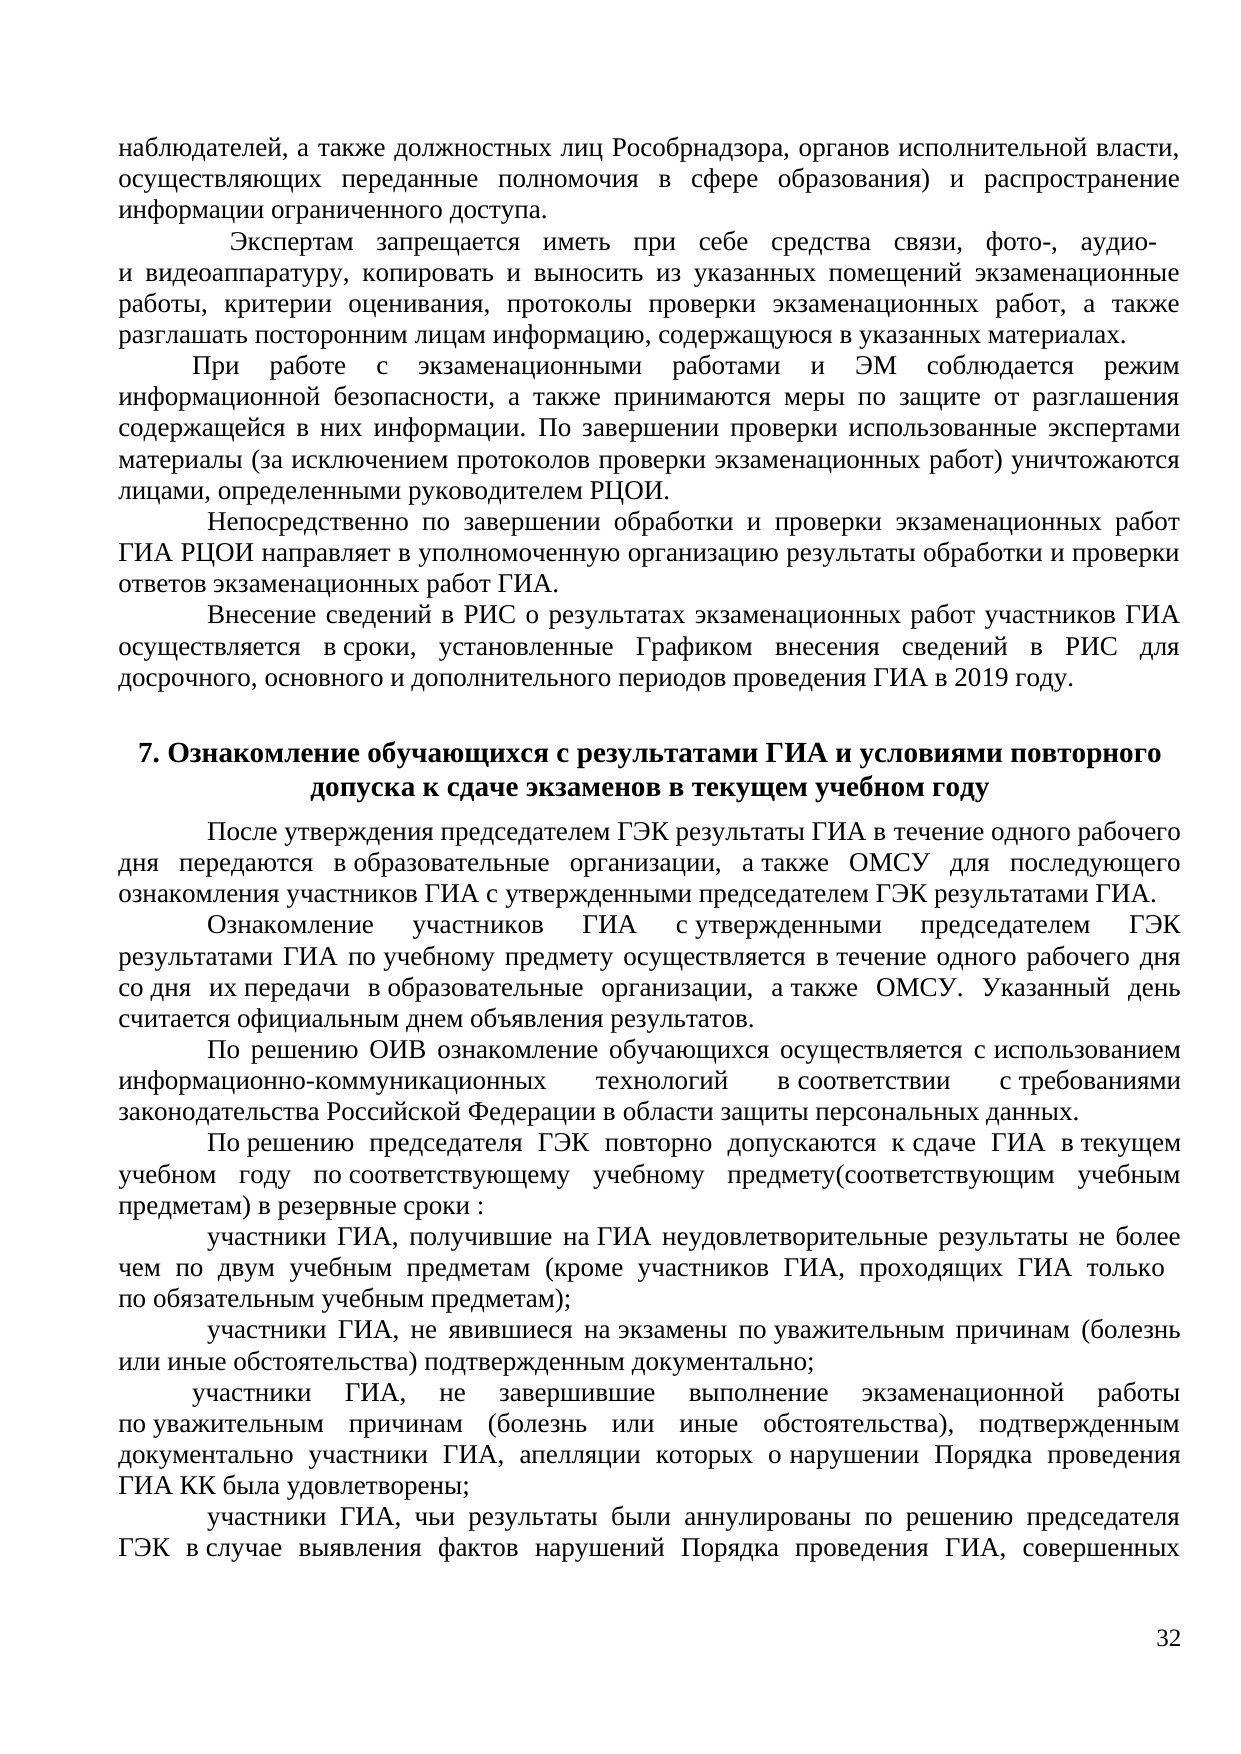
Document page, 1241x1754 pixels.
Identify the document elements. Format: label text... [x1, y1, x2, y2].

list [118, 1500, 1181, 1563]
text По решению председателя ГЭК повторно допускаются к сдаче ГИА в текущем учебном году по соответствующему учебному предмету(соответствующим учебным предметам) в резервные сроки : [118, 1127, 1181, 1220]
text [118, 131, 1181, 225]
text После утверждения председателем ГЭК результаты ГИА в течение одного рабочего дня передаются в образовательные организации, а также ОМСУ для последующего ознакомления участников ГИА с утвержденными председателем ГЭК результатами ГИА. [118, 815, 1181, 908]
list участники ГИА, не завершившие выполнение экзаменационной работы по уважительным причинам (болезнь или иные обстоятельства), подтвержденным документально участники ГИА, апелляции которых о нарушении Порядка проведения ГИА КК была удовлетворены; [118, 1376, 1181, 1500]
text Ознакомление участников ГИА с утвержденными председателем ГЭК результатами ГИА по учебному предмету осуществляется в течение одного рабочего дня со дня их передачи в образовательные организации, а также ОМСУ. Указанный день считается официальным днем объявления результатов. [118, 908, 1181, 1033]
text По решению ОИВ ознакомление обучающихся осуществляется с использованием информационно-коммуникационных технологий в соответствии с требованиями законодательства Российской Федерации в области защиты персональных данных. [118, 1033, 1181, 1127]
list участники ГИА, получившие на ГИА неудовлетворительные результаты не более чем по двум учебным предметам (кроме участников ГИА, проходящих ГИА только по обязательным учебным предметам); [118, 1220, 1181, 1313]
text Непосредственно по завершении обработки и проверки экзаменационных работ ГИА РЦОИ направляет в уполномоченную организацию результаты обработки и проверки ответов экзаменационных работ ГИА. [118, 505, 1181, 598]
text При работе с экзаменационными работами и ЭМ соблюдается режим информационной безопасности, а также принимаются меры по защите от разглашения содержащейся в них информации. По завершении проверки использованные экспертами материалы (за исключением протоколов проверки экзаменационных работ) уничтожаются лицами, определенными руководителем РЦОИ. [118, 349, 1181, 505]
text Внесение сведений в РИС о результатах экзаменационных работ участников ГИА осуществляется в сроки, установленные Графиком внесения сведений в РИС для досрочного, основного и дополнительного периодов проведения ГИА в 2019 году. [118, 598, 1181, 692]
text Экспертам запрещается иметь при себе средства связи, фото-, аудио- и видеоаппаратуру, копировать и выносить из указанных помещений экзаменационные работы, критерии оценивания, протоколы проверки экзаменационных работ, а также разглашать посторонним лицам информацию, содержащуюся в указанных материалах. [118, 225, 1181, 349]
subtitle 7. Ознакомление обучающихся с результатами ГИА и условиями повторного допуска к сдаче экзаменов в текущем учебном году [118, 736, 1181, 803]
list участники ГИА, не явившиеся на экзамены по уважительным причинам (болезнь или иные обстоятельства) подтвержденным документально; [118, 1313, 1181, 1376]
